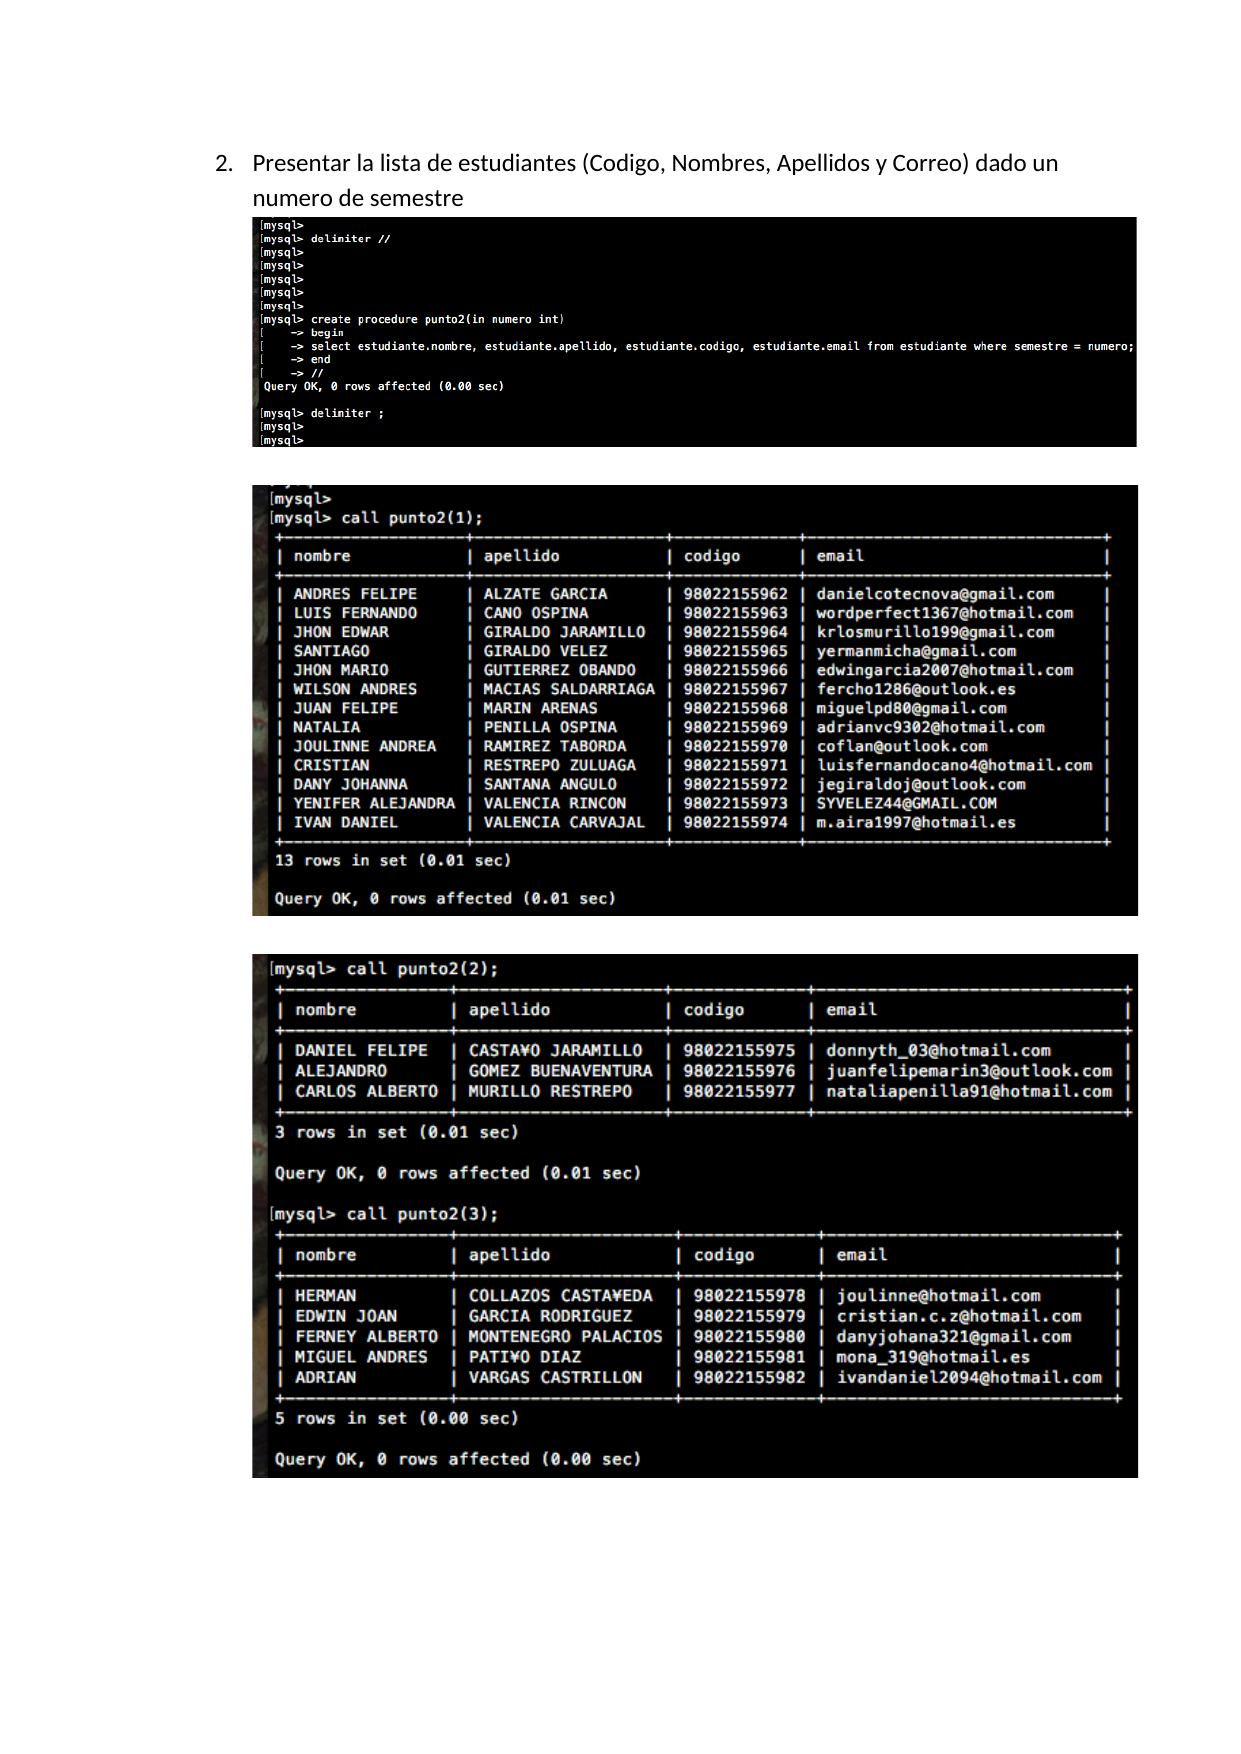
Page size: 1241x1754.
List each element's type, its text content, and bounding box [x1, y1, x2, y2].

picture [252, 485, 1139, 916]
list Presentar la lista de estudiantes (Codigo, Nombres, Apellidos y Correo) dado un numero de semestre [215, 148, 1063, 213]
picture [252, 217, 1137, 447]
picture [252, 954, 1139, 1478]
